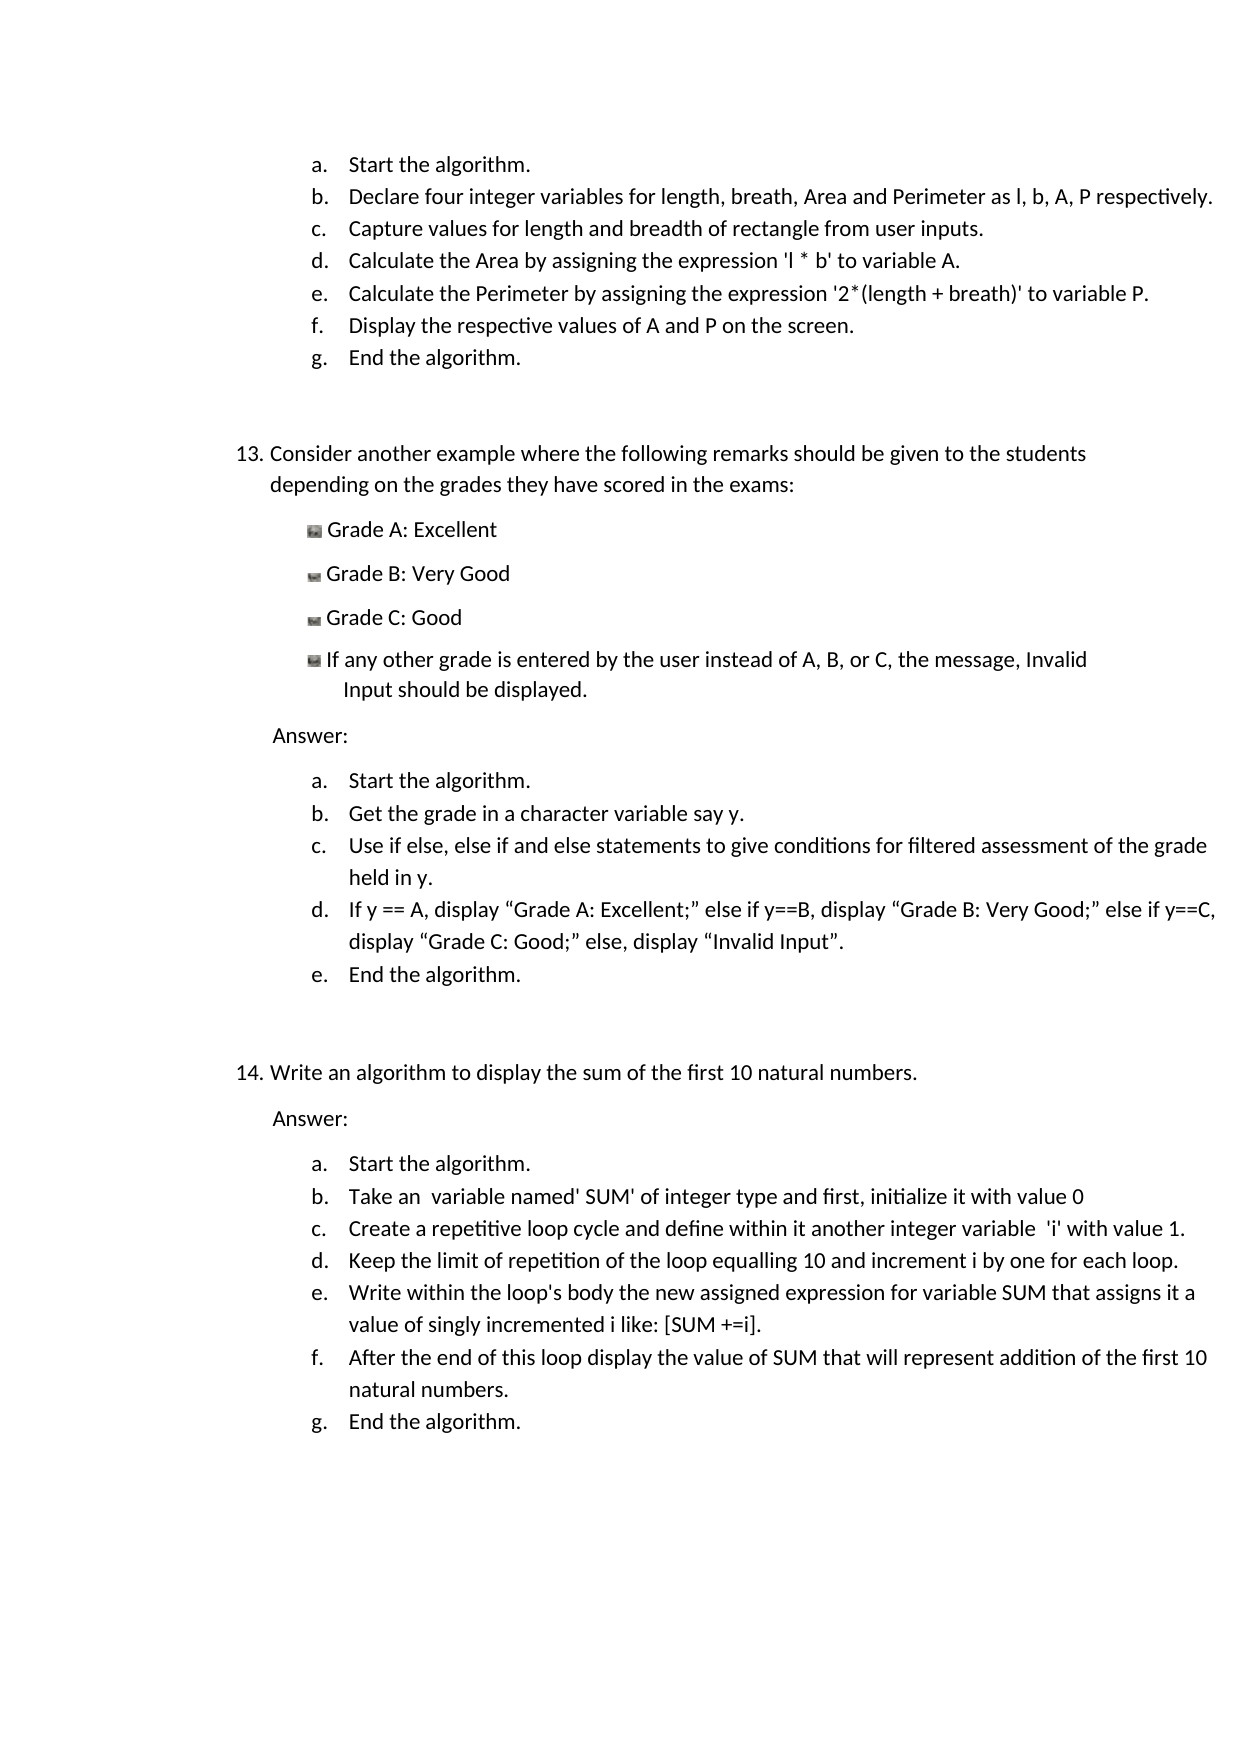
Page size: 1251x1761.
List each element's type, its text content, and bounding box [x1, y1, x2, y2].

picture [307, 525, 322, 538]
list Write within the loop's body the new assigned expression for variable SUM that assigns it a value of singly incremented i like: [SUM +=i]. [311, 1278, 1218, 1338]
text If any other grade is entered by the user instead of A, B, or C, the message, Invalid Input should be displayed. [308, 645, 1097, 703]
list Start the algorithm. [311, 767, 1218, 794]
text Grade A: Excellent [308, 516, 558, 544]
list Display the respective values of A and P on the screen. [311, 311, 1218, 339]
list Take an variable named' SUM' of integer type and first, initialize it with value 0 [311, 1182, 1218, 1210]
list Create a repetitive loop cycle and define within it another integer variable 'i' with value 1. [311, 1214, 1218, 1242]
list After the end of this loop display the value of SUM that will represent addition of the first 10 natural numbers. [311, 1343, 1218, 1403]
list Consider another example where the following remarks should be given to the students depending on the grades they have scored in the exams: [235, 439, 1097, 498]
list Capture values for length and breadth of rectangle from user inputs. [311, 214, 1218, 242]
list End the algorithm. [311, 343, 1218, 371]
text Grade B: Very Good [308, 559, 558, 587]
list End the algorithm. [311, 960, 1218, 988]
text Grade C: Good [308, 603, 1097, 631]
list Write an algorithm to display the sum of the first 10 natural numbers. [235, 1058, 1097, 1086]
picture [307, 617, 321, 626]
text Answer: [272, 1104, 1097, 1132]
list Start the algorithm. [311, 150, 1218, 178]
list Use if else, else if and else statements to give conditions for filtered assessment of the grade held in y. [311, 831, 1218, 891]
picture [307, 655, 321, 667]
list Declare four integer variables for length, breath, Area and Perimeter as l, b, A, P respectively. [311, 182, 1218, 210]
list Get the grade in a character variable say y. [311, 799, 1218, 827]
picture [307, 573, 321, 582]
list Calculate the Perimeter by assigning the expression '2*(length + breath)' to variable P. [311, 279, 1218, 307]
list End the algorithm. [311, 1407, 1218, 1435]
text Answer: [272, 721, 1097, 749]
list Start the algorithm. [311, 1149, 1218, 1178]
list If y == A, display “Grade A: Excellent;” else if y==B, display “Grade B: Very Good;” else if y==C, display “Grade C: Good;” else, display “Invalid Input”. [311, 895, 1218, 956]
list Calculate the Area by assigning the expression 'l * b' to variable A. [311, 247, 1218, 274]
list Keep the limit of repetition of the loop equalling 10 and increment i by one for each loop. [311, 1246, 1218, 1274]
